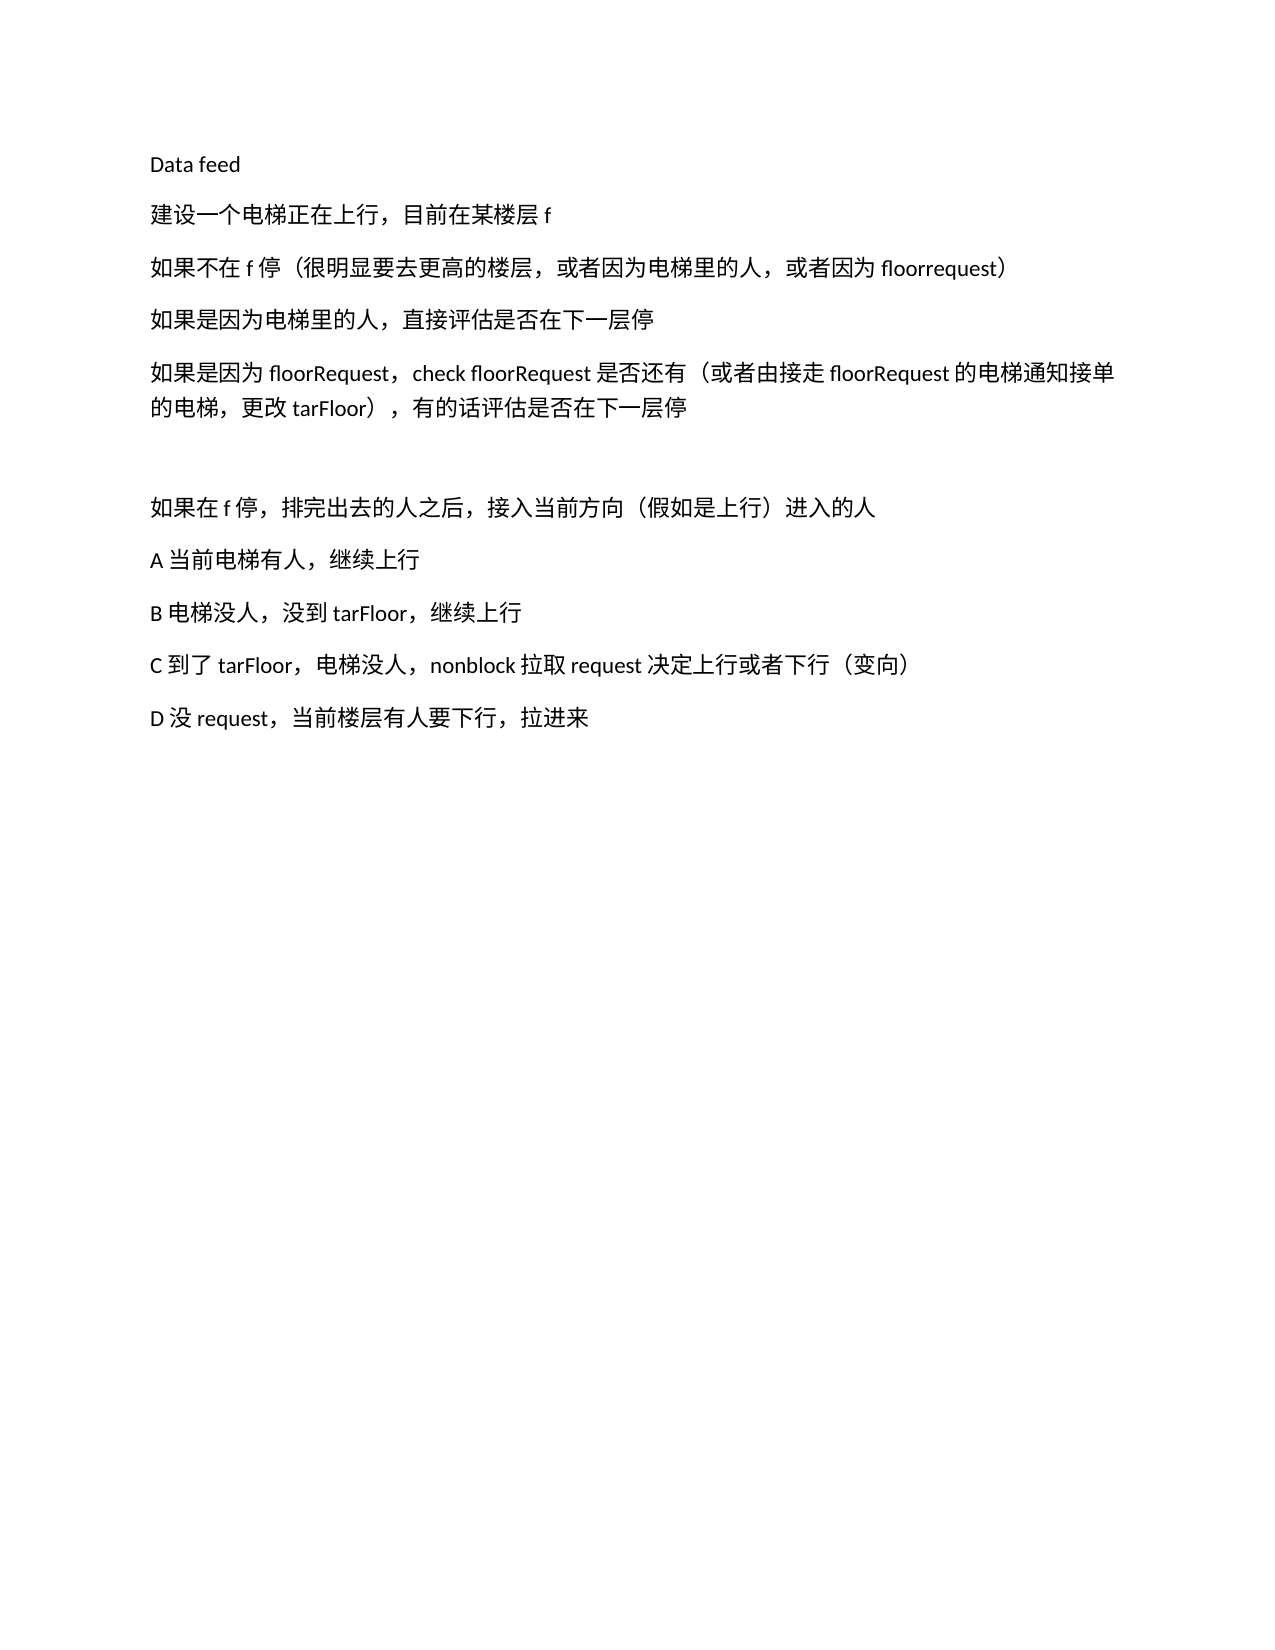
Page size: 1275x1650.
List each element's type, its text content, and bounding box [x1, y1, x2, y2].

text C 到了tarFloor，电梯没人，nonblock拉取request决定上行或者下行（变向） [150, 647, 1125, 680]
text 如果是因为电梯里的人，直接评估是否在下一层停 [150, 302, 1125, 335]
text 如果在f停，排完出去的人之后，接入当前方向（假如是上行）进入的人 [150, 489, 1125, 523]
text A 当前电梯有人，继续上行 [150, 542, 1125, 575]
text B 电梯没人，没到tarFloor，继续上行 [150, 594, 1125, 628]
text 如果是因为floorRequest，check floorRequest是否还有（或者由接走floorRequest的电梯通知接单的电梯，更改tarFloor），有的话评估是否在下一层停 [150, 354, 1125, 423]
text D 没request，当前楼层有人要下行，拉进来 [150, 699, 1125, 733]
text 建设一个电梯正在上行，目前在某楼层f [150, 197, 1125, 230]
text 如果不在f停（很明显要去更高的楼层，或者因为电梯里的人，或者因为floorrequest） [150, 249, 1125, 283]
text Data feed [150, 150, 1125, 178]
